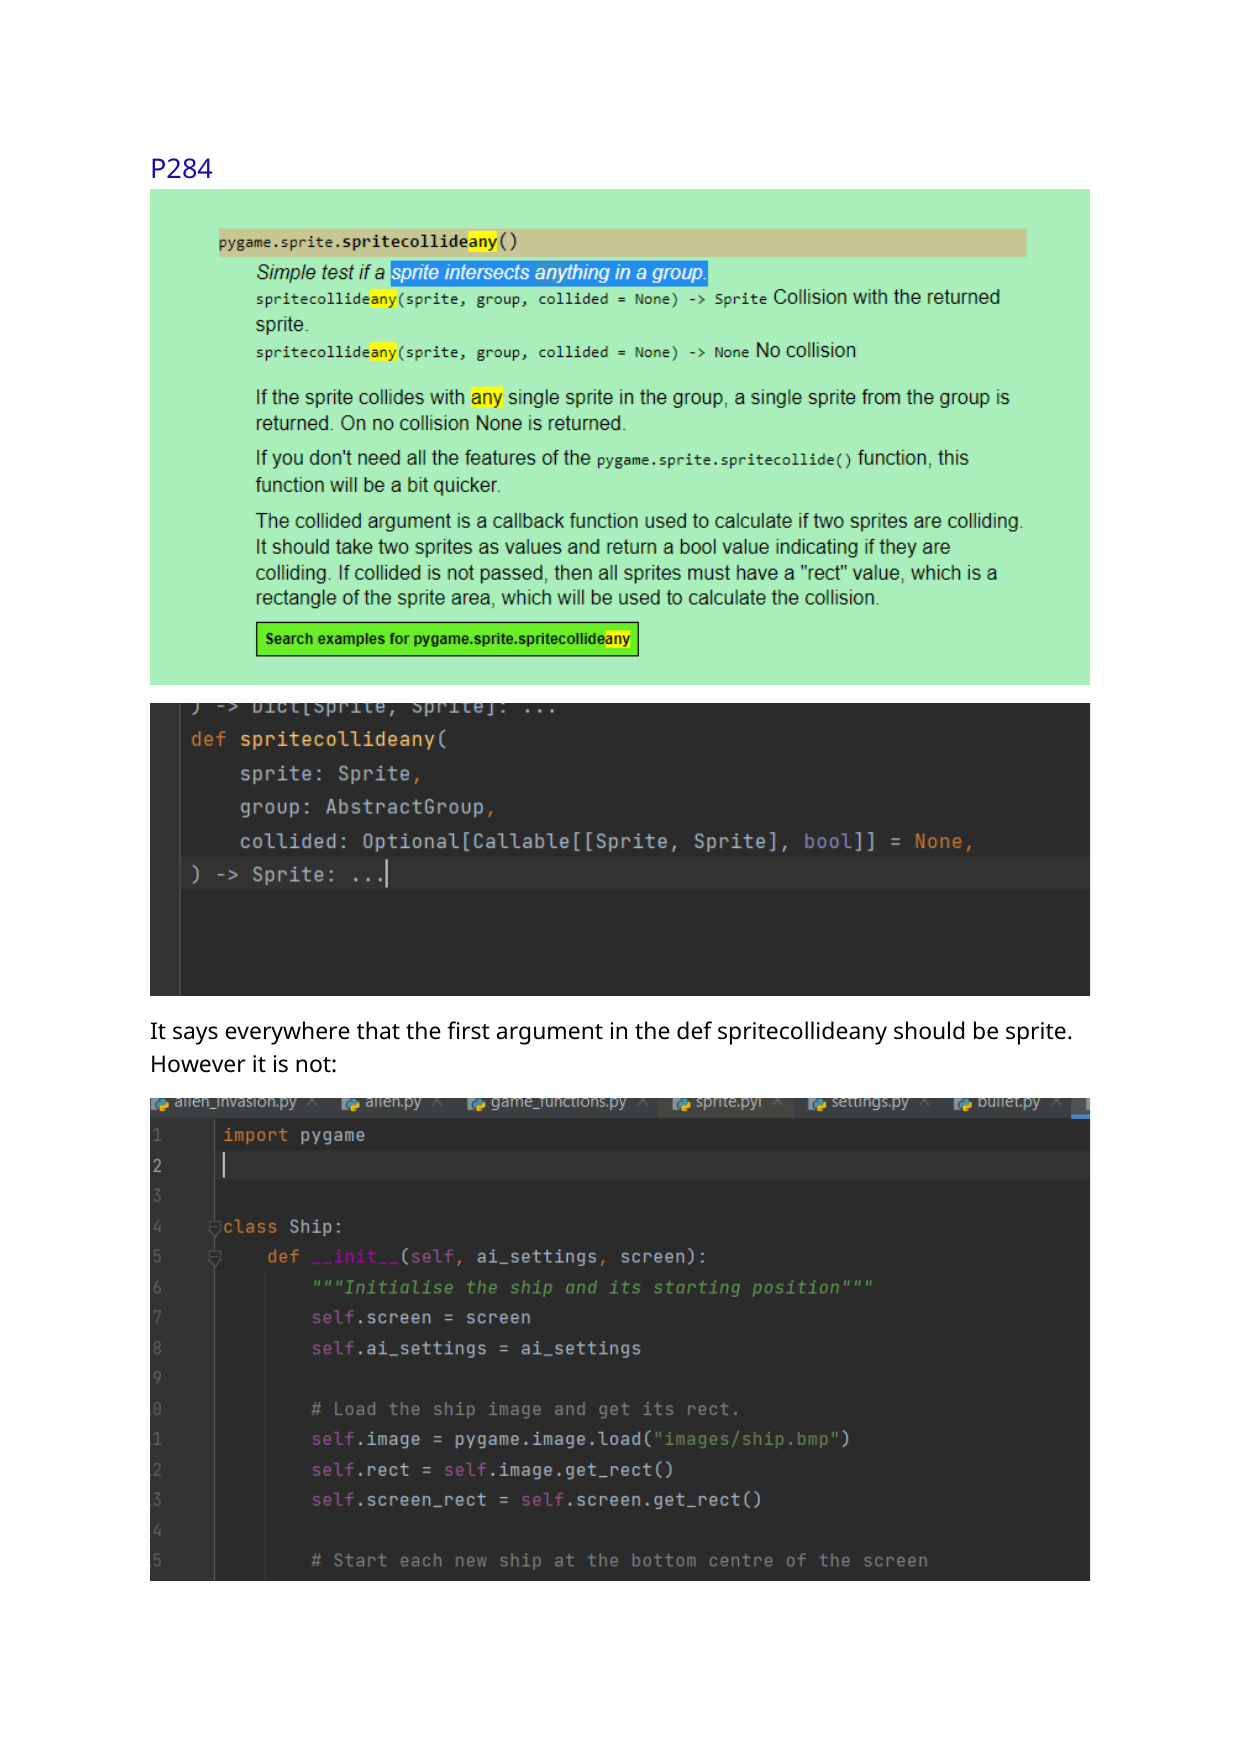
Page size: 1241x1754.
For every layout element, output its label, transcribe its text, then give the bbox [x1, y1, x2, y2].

picture [150, 1098, 1091, 1581]
picture [150, 189, 1091, 685]
subtitle P284 [150, 150, 1090, 187]
picture [150, 703, 1091, 996]
text It says everywhere that the first argument in the def spritecollideany should be sprite. However it is not: [150, 1015, 1090, 1080]
